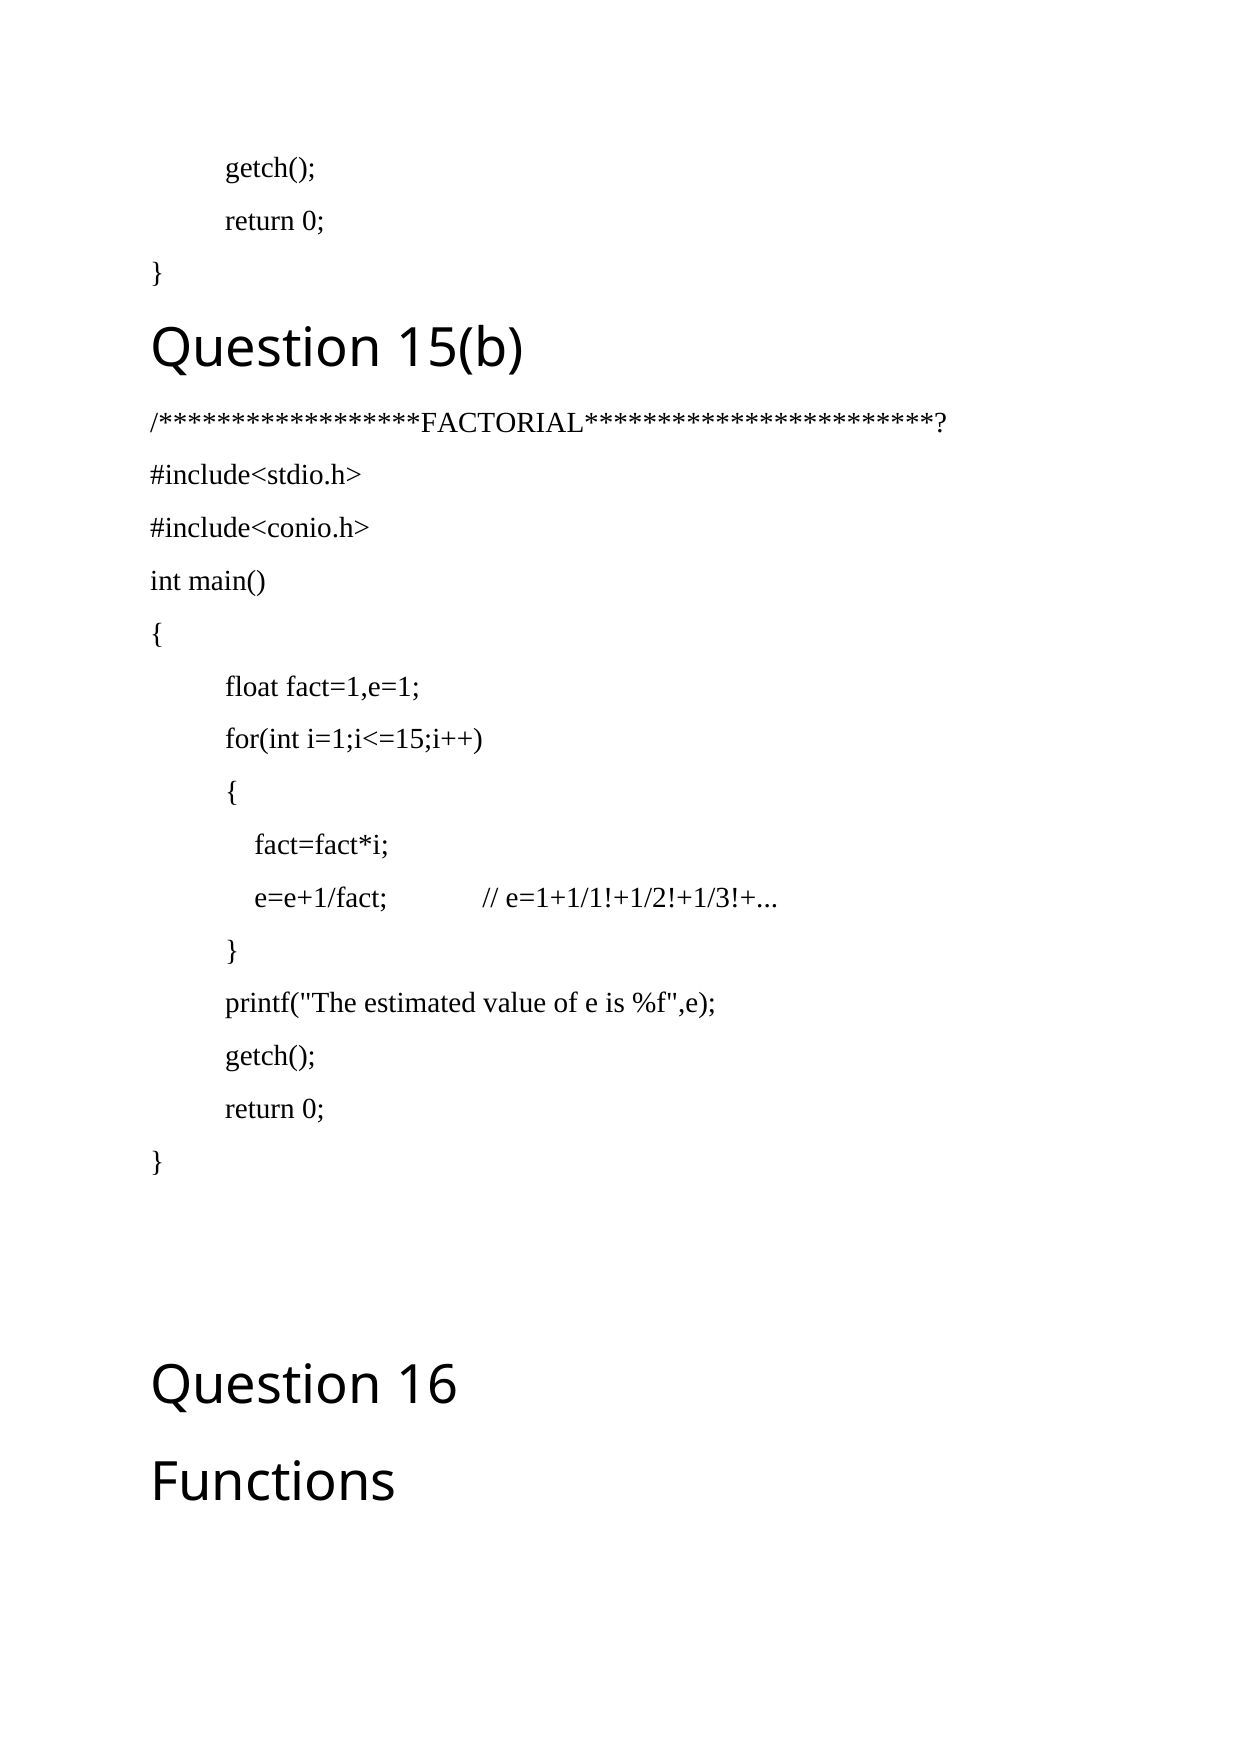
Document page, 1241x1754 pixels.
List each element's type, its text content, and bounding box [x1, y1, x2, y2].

text e=e+1/fact; // e=1+1/1!+1/2!+1/3!+... [150, 880, 1090, 913]
text /******************FACTORIAL************************? [150, 405, 1090, 438]
text Functions [150, 1442, 1090, 1516]
text } [150, 933, 1090, 966]
text #include<stdio.h> [150, 457, 1090, 491]
text return 0; [150, 203, 1090, 236]
text getch(); [150, 150, 1090, 183]
text float fact=1,e=1; [150, 669, 1090, 702]
text getch(); [150, 1038, 1090, 1072]
text int main() [150, 563, 1090, 597]
text } [150, 256, 1090, 289]
text for(int i=1;i<=15;i++) [150, 722, 1090, 755]
text Question 16 [150, 1346, 1090, 1420]
text fact=fact*i; [150, 827, 1090, 861]
text Question 15(b) [150, 308, 1090, 382]
text printf("The estimated value of e is %f",e); [150, 986, 1090, 1019]
text return 0; [150, 1091, 1090, 1125]
text } [150, 1144, 1090, 1178]
text { [150, 774, 1090, 808]
text #include<conio.h> [150, 510, 1090, 544]
text { [150, 616, 1090, 649]
